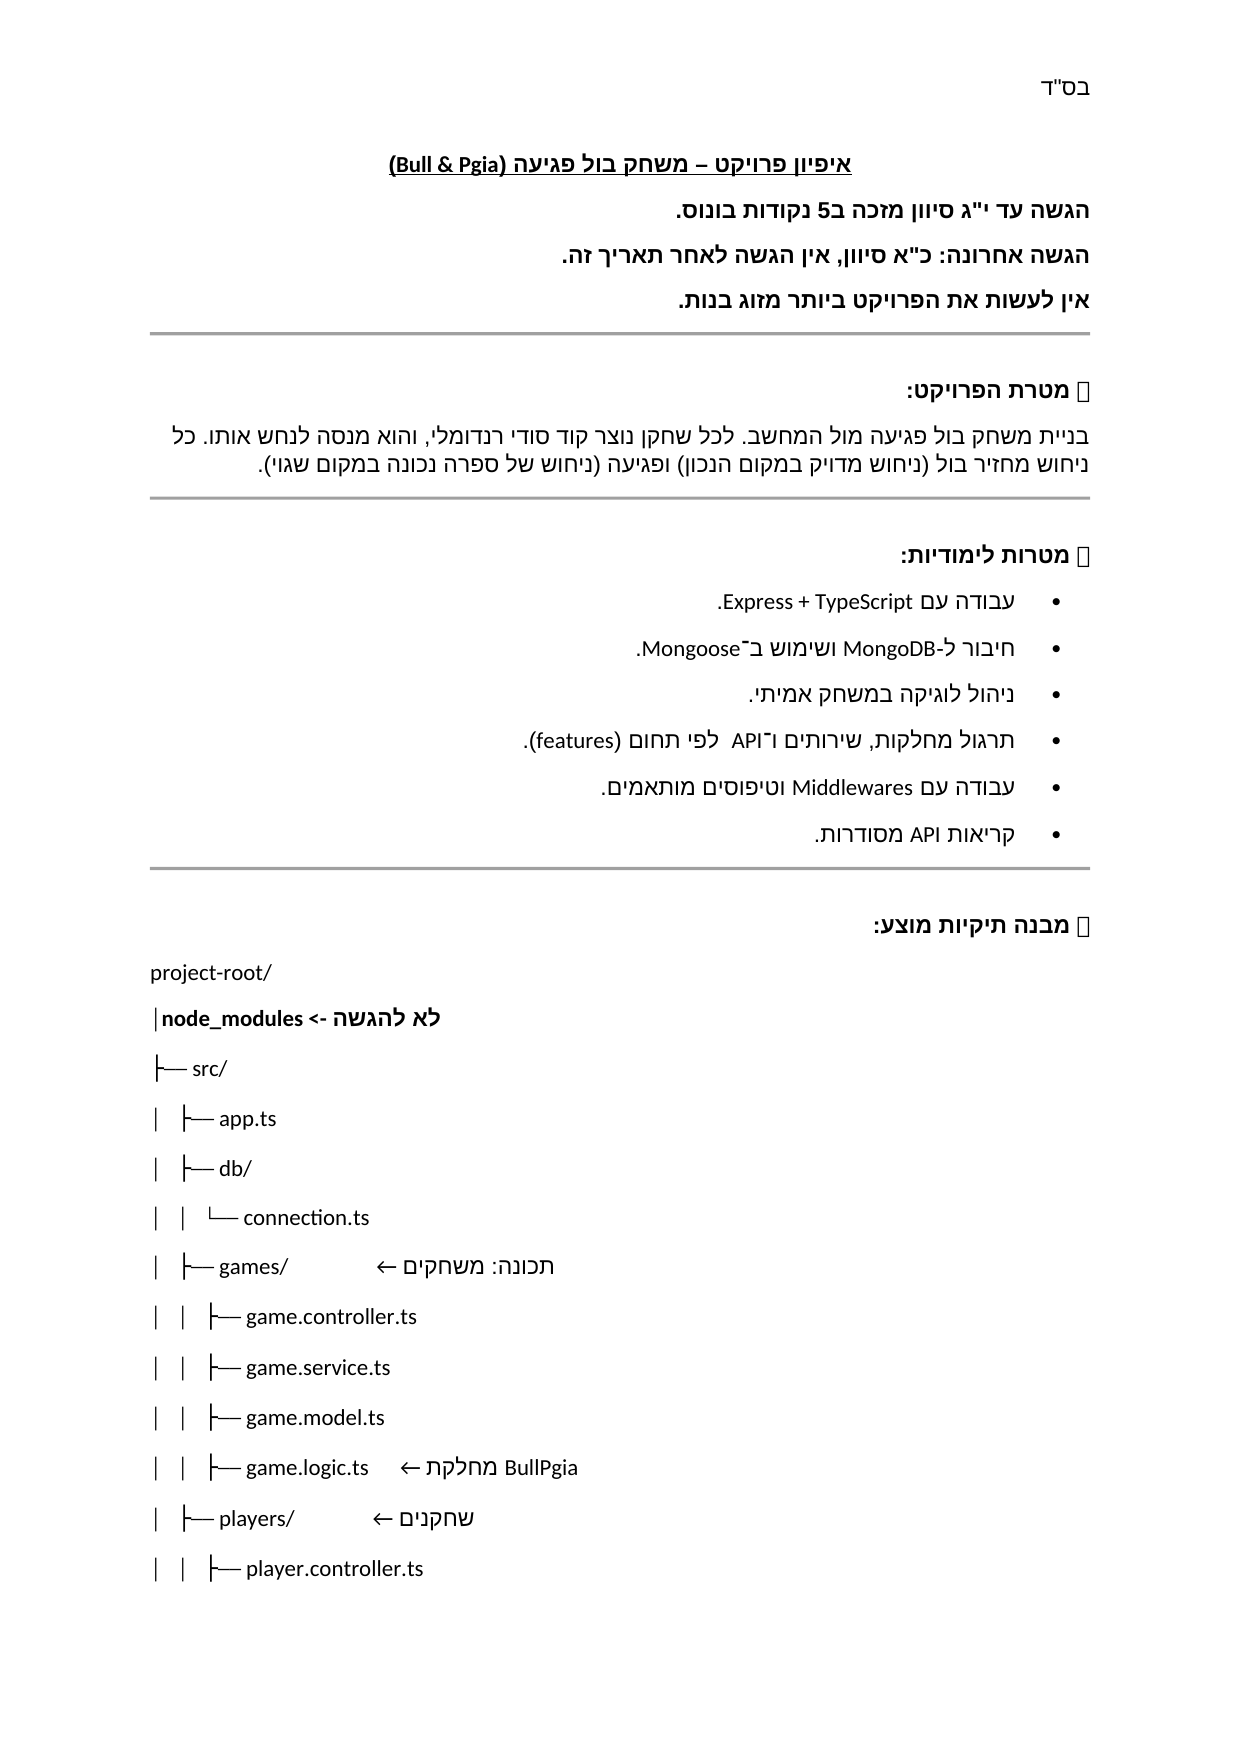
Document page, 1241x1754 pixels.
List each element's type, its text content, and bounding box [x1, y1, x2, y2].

text │ │ ├── game.service.ts [150, 1350, 1090, 1382]
text │ │ ├── game.model.ts [150, 1401, 1090, 1432]
text │node_modules <- לא להגשה [150, 1004, 1090, 1033]
text איפיון פרויקט – משחק בול פגיעה (Bull & Pgia) [150, 150, 1090, 178]
list ניהול לוגיקה במשחק אמיתי. [150, 681, 1053, 707]
text │ │ ├── game.logic.ts ← מחלקת BullPgia [150, 1451, 1090, 1482]
text │ │ ├── player.controller.ts [150, 1552, 1090, 1583]
text │ │ └── connection.ts [150, 1203, 1090, 1231]
text 🧩 מטרות לימודיות: [150, 542, 1090, 569]
text ├── src/ [150, 1051, 1090, 1083]
text │ ├── players/ ← שחקנים [150, 1502, 1090, 1533]
text 📝 מטרת הפרויקט: [150, 377, 1090, 404]
list עבודה עם Middlewares וטיפוסים מותאמים. [150, 773, 1053, 801]
text │ │ ├── game.controller.ts [150, 1300, 1090, 1331]
text הגשה אחרונה: כ"א סיוון, אין הגשה לאחר תאריך זה. [150, 242, 1090, 268]
text │ ├── app.ts [150, 1102, 1090, 1133]
text אין לעשות את הפרויקט ביותר מזוג בנות. [150, 287, 1090, 313]
text הגשה עד י"ג סיוון מזכה ב5 נקודות בונוס. [150, 197, 1090, 223]
list תרגול מחלקות, שירותים ו־API לפי תחום (features). [150, 726, 1053, 754]
list חיבור ל-MongoDB ושימוש ב־Mongoose. [150, 634, 1053, 662]
text project-root/ [150, 958, 1090, 986]
text │ ├── db/ [150, 1152, 1090, 1183]
list עבודה עם Express + TypeScript. [150, 587, 1053, 615]
text בניית משחק בול פגיעה מול המחשב. לכל שחקן נוצר קוד סודי רנדומלי, והוא מנסה לנחש אותו. כל ניחוש מחזיר בול (ניחוש מדויק במקום הנכון) ופגיעה (ניחוש של ספרה נכונה במקום שגוי). [150, 423, 1090, 478]
text │ ├── games/ ← תכונה: משחקים [150, 1249, 1090, 1281]
text 🗂 מבנה תיקיות מוצע: [150, 912, 1090, 939]
list קריאות API מסודרות. [150, 820, 1053, 848]
